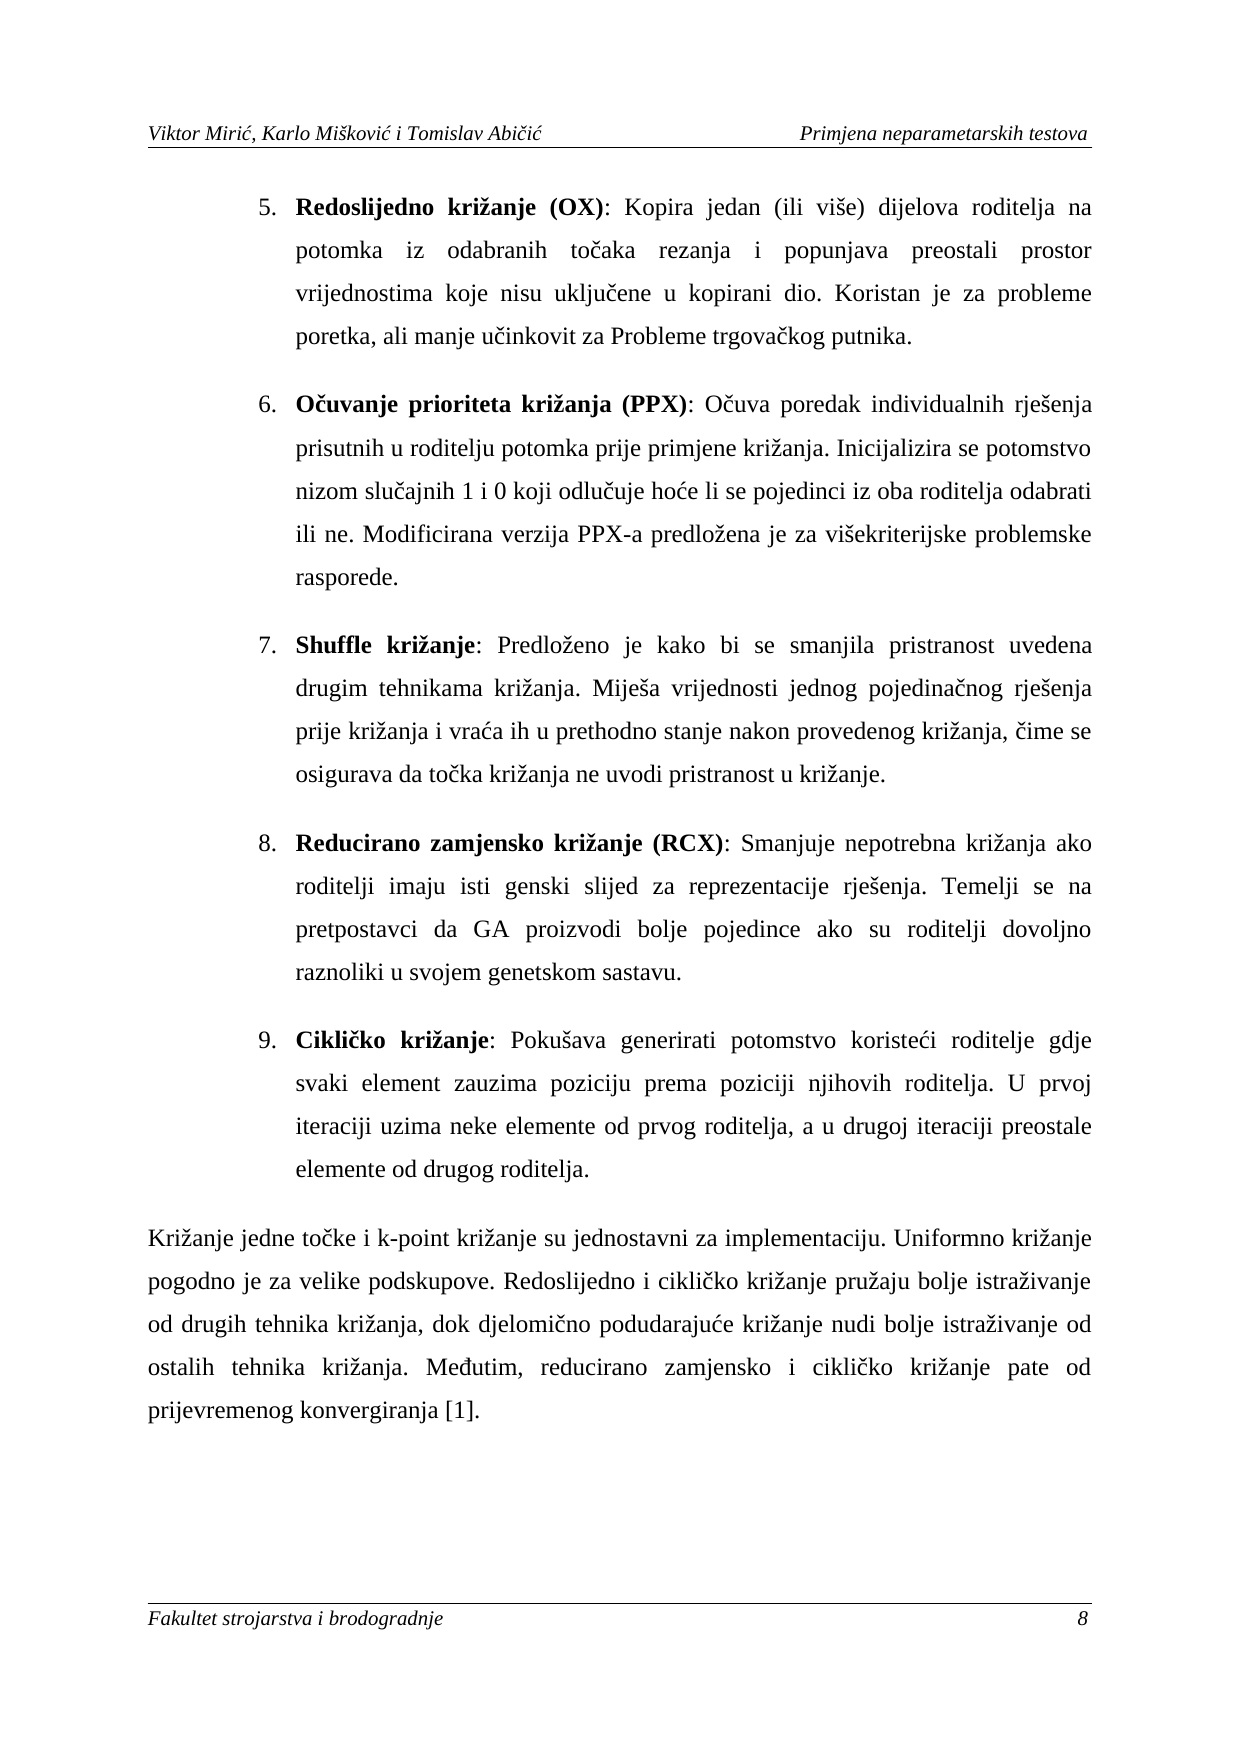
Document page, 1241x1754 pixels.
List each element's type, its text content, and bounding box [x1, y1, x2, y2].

list Shuffle križanje: Predloženo je kako bi se smanjila pristranost uvedena drugim tehnikama križanja. Miješa vrijednosti jednog pojedinačnog rješenja prije križanja i vraća ih u prethodno stanje nakon provedenog križanja, čime se osigurava da točka križanja ne uvodi pristranost u križanje. [258, 630, 1092, 788]
list Očuvanje prioriteta križanja (PPX): Očuva poredak individualnih rješenja prisutnih u roditelju potomka prije primjene križanja. Inicijalizira se potomstvo nizom slučajnih 1 i 0 koji odlučuje hoće li se pojedinci iz oba roditelja odabrati ili ne. Modificirana verzija PPX-a predložena je za višekriterijske problemske rasporede. [258, 389, 1092, 591]
list Cikličko križanje: Pokušava generirati potomstvo koristeći roditelje gdje svaki element zauzima poziciju prema poziciji njihovih roditelja. U prvoj iteraciji uzima neke elemente od prvog roditelja, a u drugoj iteraciji preostale elemente od drugog roditelja. [258, 1025, 1092, 1183]
text Križanje jedne točke i k-point križanje su jednostavni za implementaciju. Uniformno križanje pogodno je za velike podskupove. Redoslijedno i cikličko križanje pružaju bolje istraživanje od drugih tehnika križanja, dok djelomično podudarajuće križanje nudi bolje istraživanje od ostalih tehnika križanja. Međutim, reducirano zamjensko i cikličko križanje pate od prijevremenog konvergiranja [1]. [148, 1223, 1092, 1424]
list Reducirano zamjensko križanje (RCX): Smanjuje nepotrebna križanja ako roditelji imaju isti genski slijed za reprezentacije rješenja. Temelji se na pretpostavci da GA proizvodi bolje pojedince ako su roditelji dovoljno raznoliki u svojem genetskom sastavu. [258, 828, 1092, 986]
list Redoslijedno križanje (OX): Kopira jedan (ili više) dijelova roditelja na potomka iz odabranih točaka rezanja i popunjava preostali prostor vrijednostima koje nisu uključene u kopirani dio. Koristan je za probleme poretka, ali manje učinkovit za Probleme trgovačkog putnika. [258, 192, 1092, 350]
